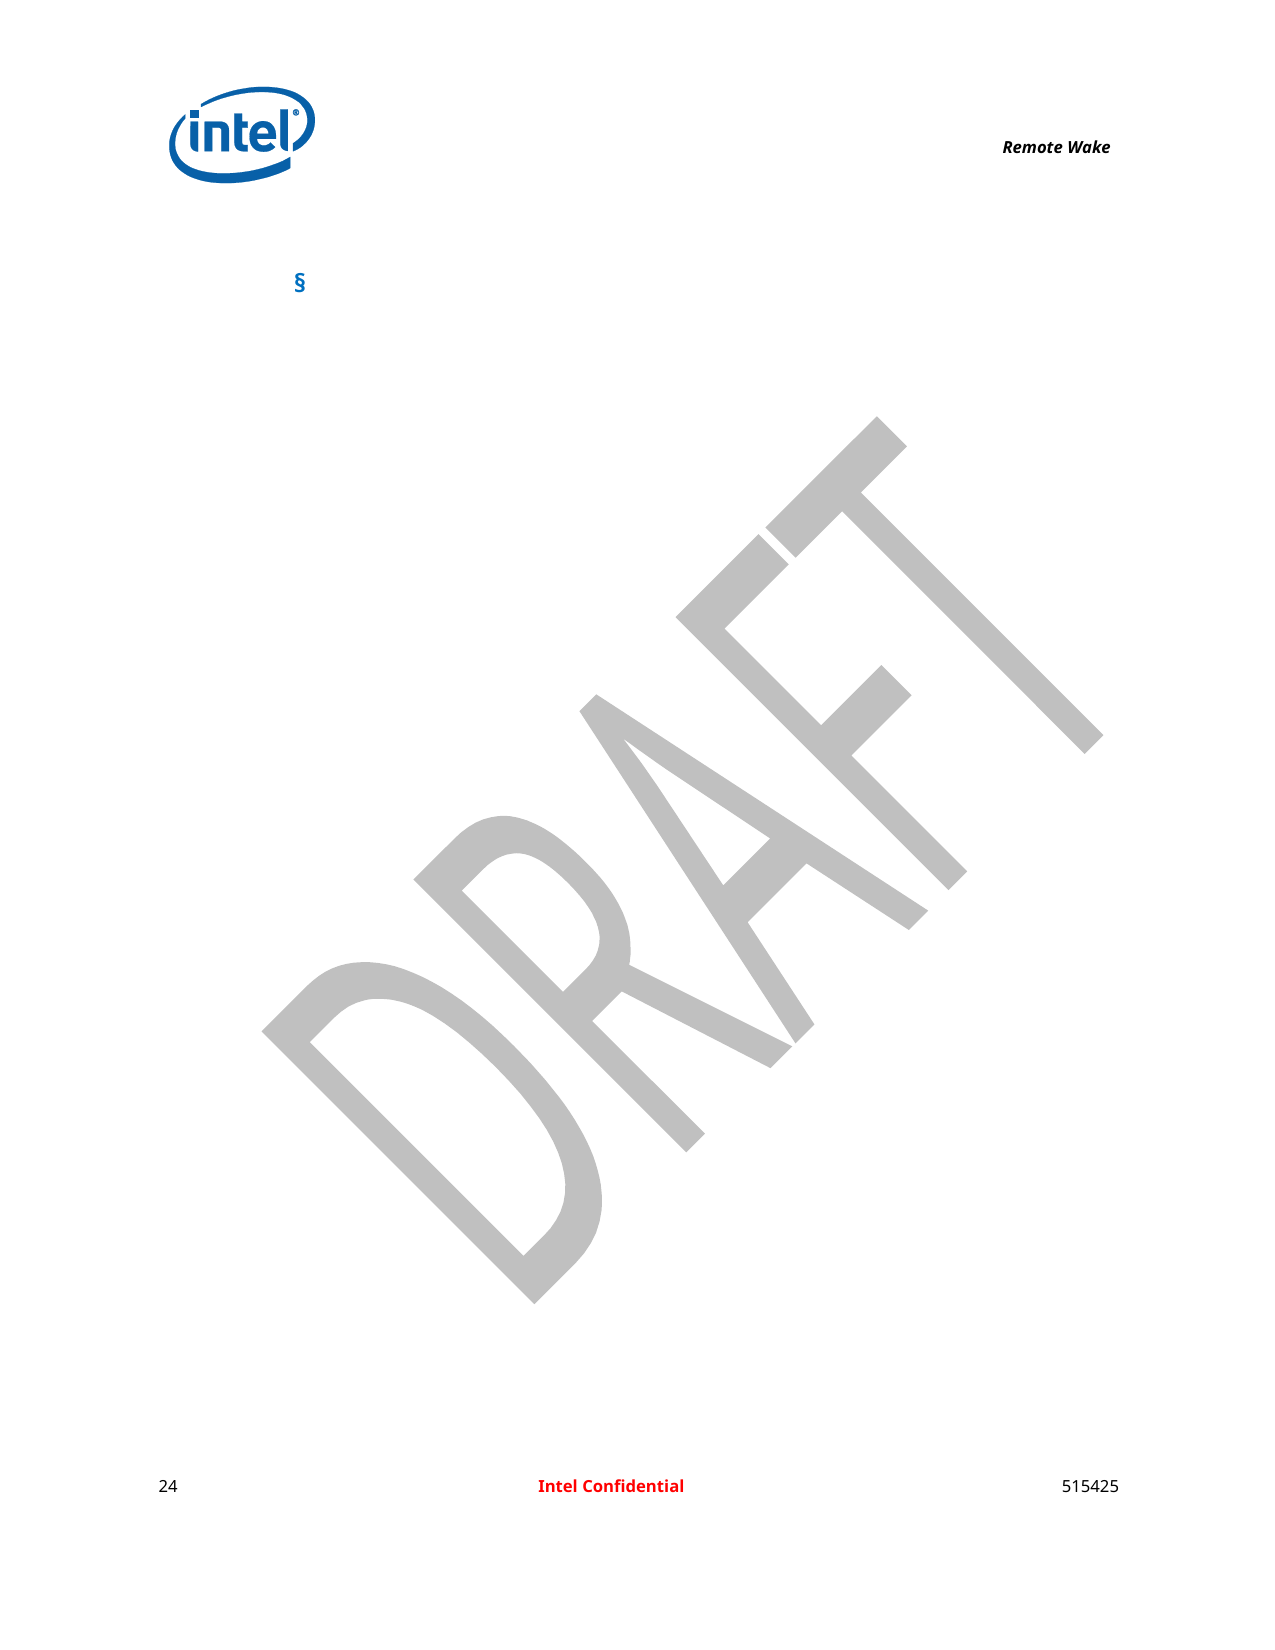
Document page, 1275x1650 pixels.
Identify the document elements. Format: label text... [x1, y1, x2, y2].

text § [294, 266, 1117, 300]
